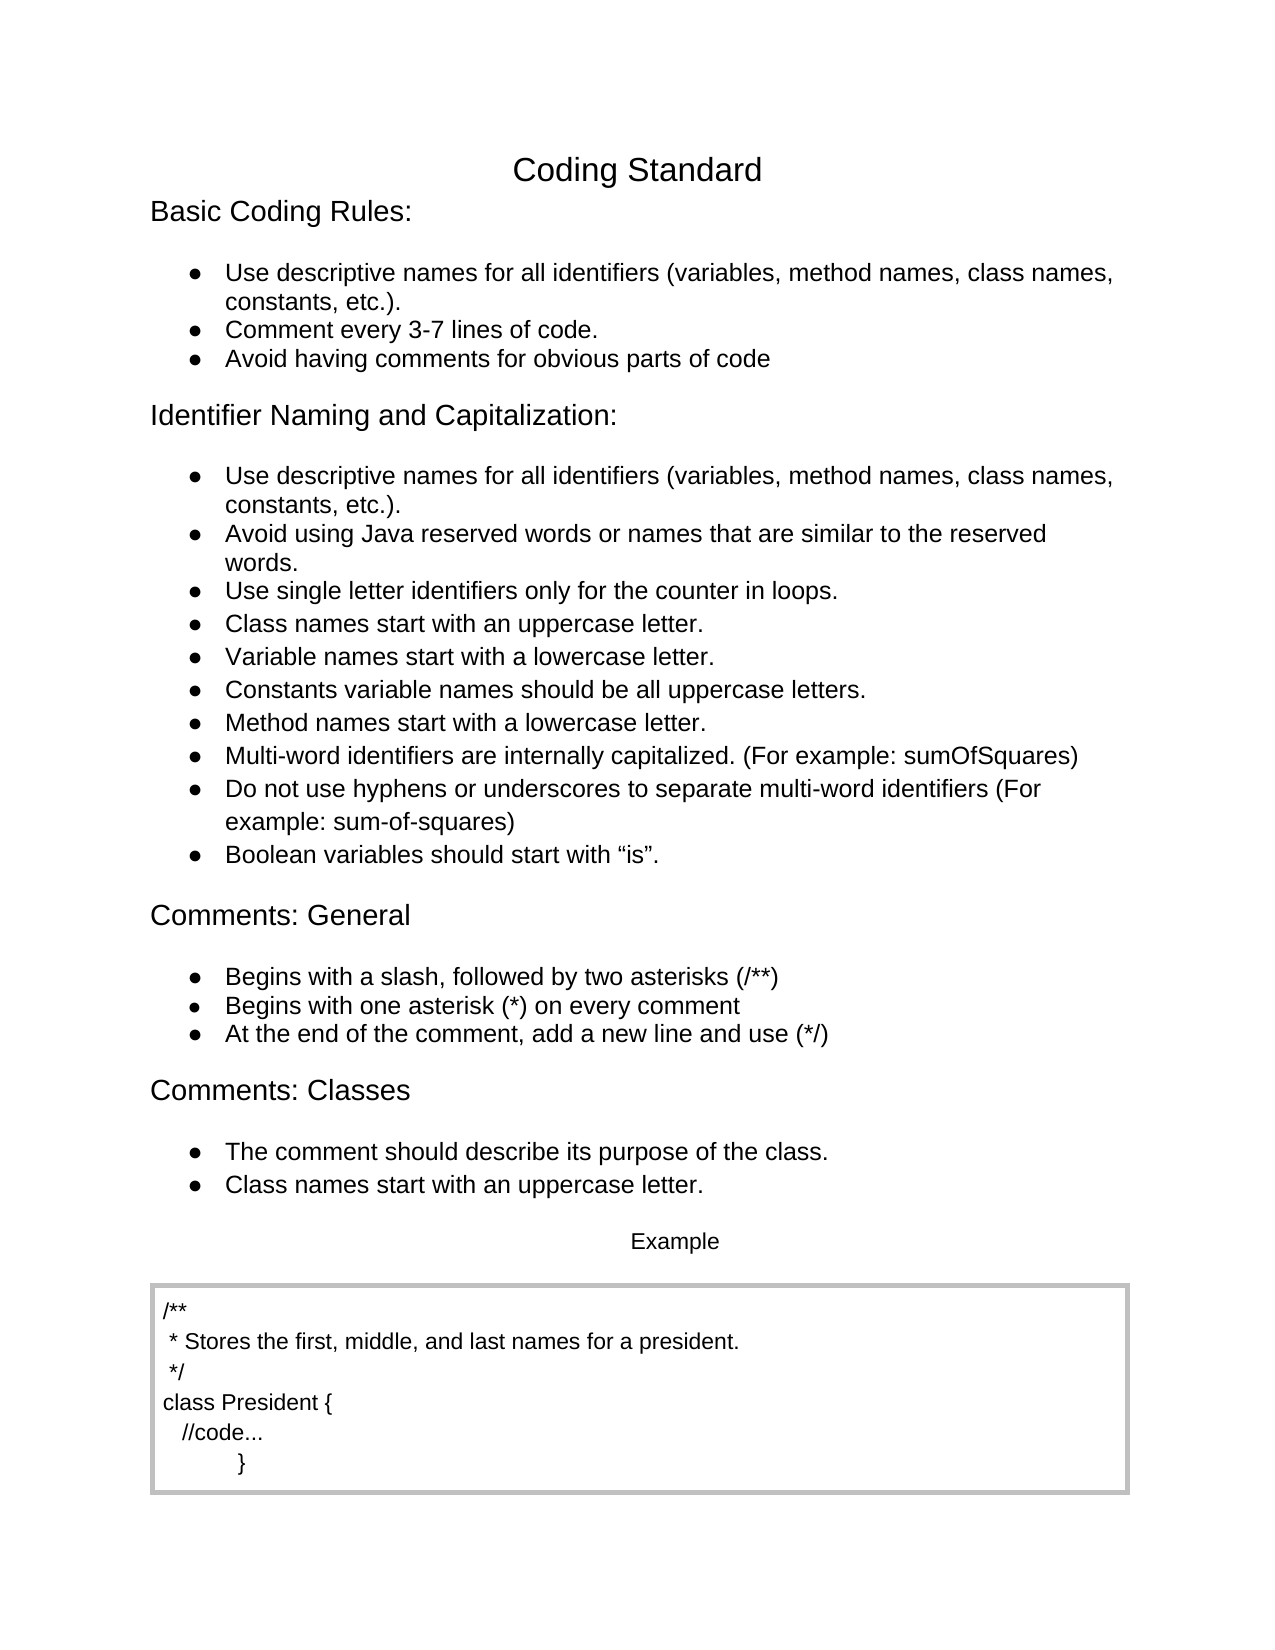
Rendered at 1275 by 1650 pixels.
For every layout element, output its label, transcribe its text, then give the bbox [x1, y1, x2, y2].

list At the end of the comment, add a new line and use (*/) [187, 1019, 1125, 1048]
text Comments: General [150, 898, 1125, 932]
list Avoid using Java reserved words or names that are similar to the reserved words. [187, 519, 1125, 576]
list Class names start with an uppercase letter. [187, 1170, 1125, 1198]
list Begins with one asterisk (*) on every comment [187, 991, 1125, 1019]
text Coding Standard [150, 150, 1125, 188]
list Variable names start with a lowercase letter. [187, 642, 1125, 671]
list Use descriptive names for all identifiers (variables, method names, class names, constants, etc.). [187, 258, 1125, 315]
text Example [225, 1228, 1125, 1254]
list Use single letter identifiers only for the counter in loops. [187, 576, 1125, 605]
list Avoid having comments for obvious parts of code [187, 344, 1125, 373]
list The comment should describe its purpose of the class. [187, 1137, 1125, 1166]
list Begins with a slash, followed by two asterisks (/**) [187, 962, 1125, 991]
text Identifier Naming and Capitalization: [150, 398, 1125, 431]
list Use descriptive names for all identifiers (variables, method names, class names, constants, etc.). [187, 461, 1125, 519]
table_header /** * Stores the first, middle, and last names for a president. */ class President { //code... } [155, 1288, 1125, 1490]
text Comments: Classes [150, 1073, 1125, 1107]
list Method names start with a lowercase letter. [187, 708, 1125, 737]
list Do not use hyphens or underscores to separate multi-word identifiers (For example: sum-of-squares) [187, 774, 1125, 836]
list Class names start with an uppercase letter. [187, 609, 1125, 638]
text Basic Coding Rules: [150, 194, 1125, 228]
list Boolean variables should start with “is”. [187, 840, 1125, 869]
list Multi-word identifiers are internally capitalized. (For example: sumOfSquares) [187, 741, 1125, 770]
list Constants variable names should be all uppercase letters. [187, 675, 1125, 704]
list Comment every 3-7 lines of code. [187, 315, 1125, 344]
